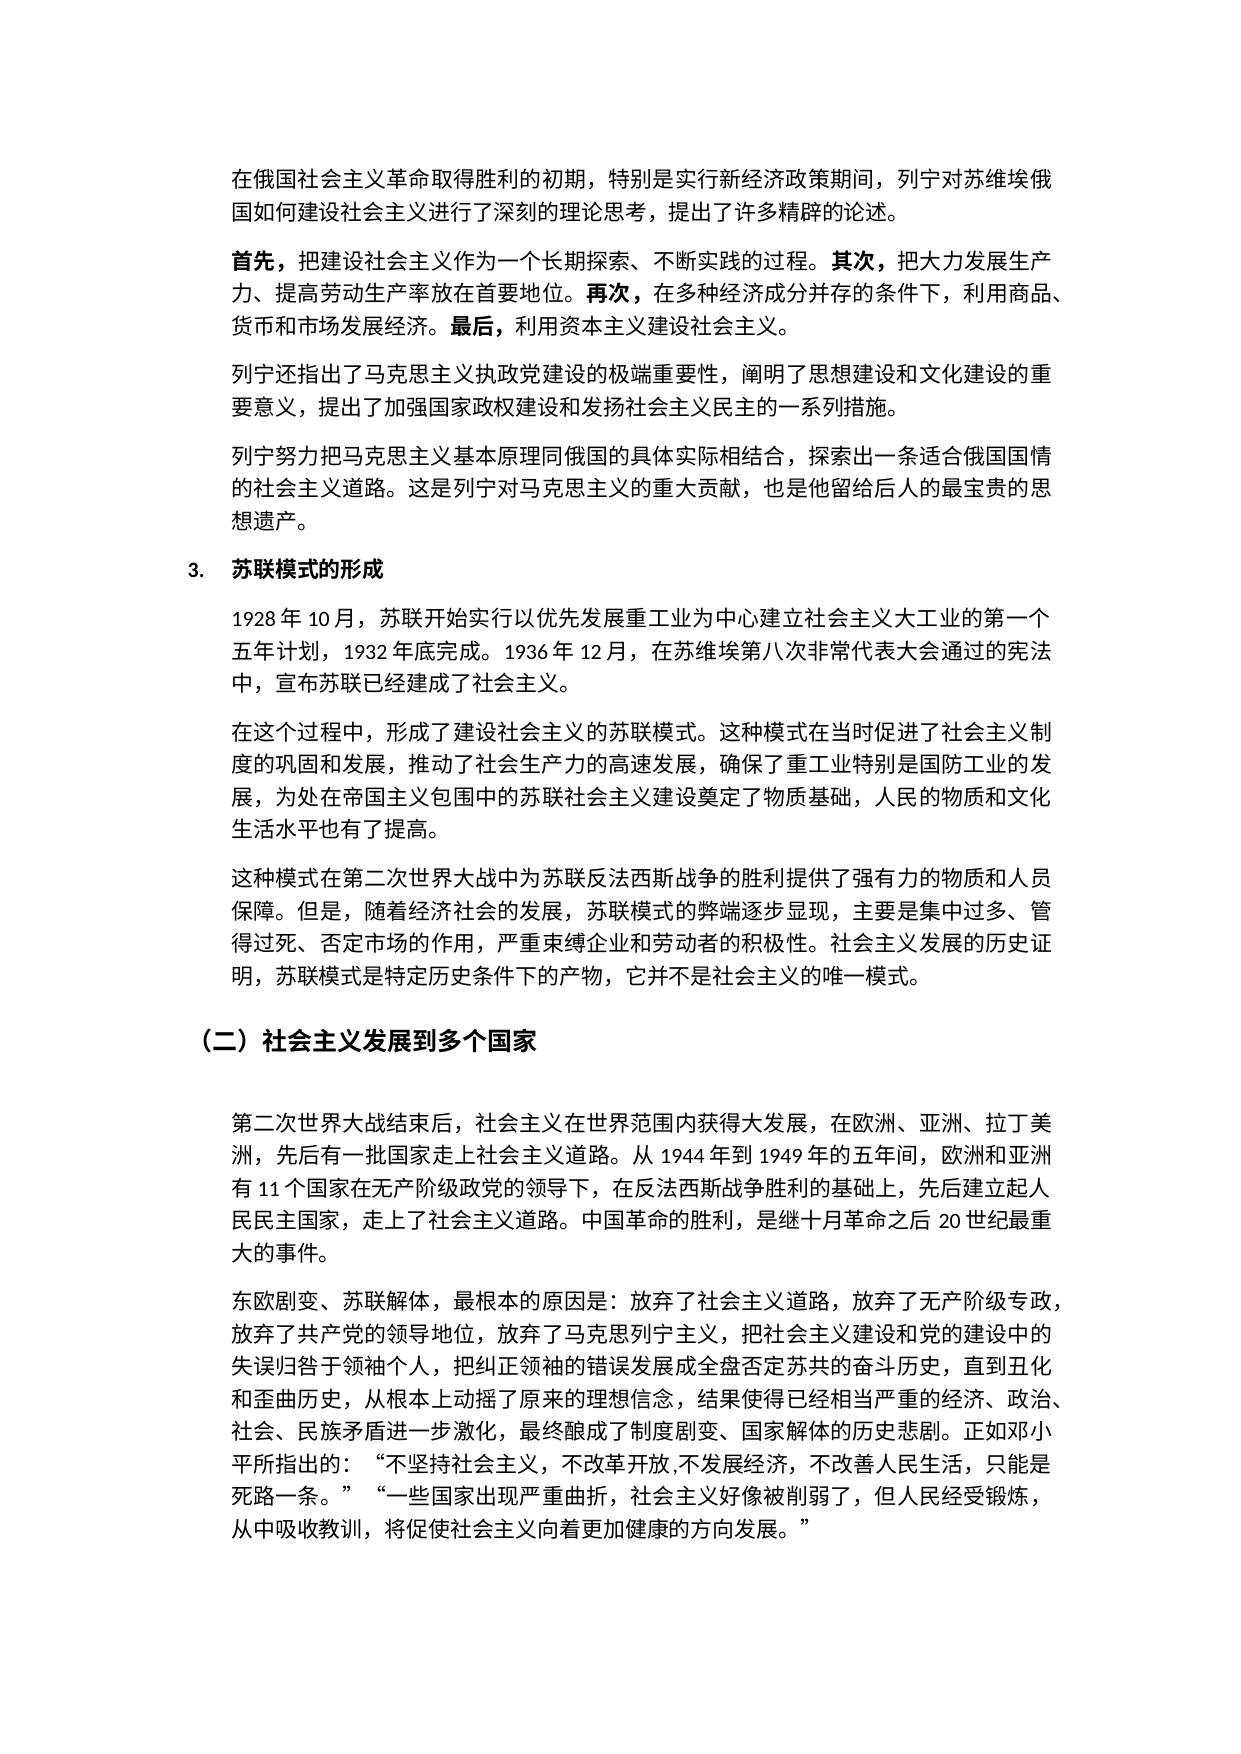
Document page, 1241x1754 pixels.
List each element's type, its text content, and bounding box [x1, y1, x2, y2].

list 东欧剧变、苏联解体，最根本的原因是：放弃了社会主义道路，放弃了无产阶级专政，放弃了共产党的领导地位，放弃了马克思列宁主义，把社会主义建设和党的建设中的失误归咎于领袖个人，把纠正领袖的错误发展成全盘否定苏共的奋斗历史，直到丑化和歪曲历史，从根本上动摇了原来的理想信念，结果使得已经相当严重的经济、政治、社会、民族矛盾进一步激化，最终酿成了制度剧变、国家解体的历史悲剧。正如邓小平所指出的：“不坚持社会主义，不改革开放,不发展经济，不改善人民生活，只能是死路一条。”“一些国家出现严重曲折，社会主义好像被削弱了，但人民经受锻炼，从中吸收教训，将促使社会主义向着更加健康的方向发展。” [231, 1284, 1053, 1544]
list 列宁努力把马克思主义基本原理同俄国的具体实际相结合，探索出一条适合俄国国情的社会主义道路。这是列宁对马克思主义的重大贡献，也是他留给后人的最宝贵的思想遗产。 [231, 438, 1053, 536]
list 在俄国社会主义革命取得胜利的初期，特别是实行新经济政策期间，列宁对苏维埃俄国如何建设社会主义进行了深刻的理论思考，提出了许多精辟的论述。 [231, 162, 1053, 227]
list 苏联模式的形成 [187, 552, 1053, 584]
list 首先，把建设社会主义作为一个长期探索、不断实践的过程。其次，把大力发展生产力、提高劳动生产率放在首要地位。再次，在多种经济成分并存的条件下，利用商品、货币和市场发展经济。最后，利用资本主义建设社会主义。 [231, 243, 1053, 341]
list 这种模式在第二次世界大战中为苏联反法西斯战争的胜利提供了强有力的物质和人员保障。但是，随着经济社会的发展，苏联模式的弊端逐步显现，主要是集中过多、管得过死、否定市场的作用，严重束缚企业和劳动者的积极性。社会主义发展的历史证明，苏联模式是特定历史条件下的产物，它并不是社会主义的唯一模式。 [231, 861, 1053, 991]
list 1928年10月，苏联开始实行以优先发展重工业为中心建立社会主义大工业的第一个五年计划，1932年底完成。1936年12月，在苏维埃第八次非常代表大会通过的宪法中，宣布苏联已经建成了社会主义。 [231, 601, 1053, 698]
list 第二次世界大战结束后，社会主义在世界范围内获得大发展，在欧洲、亚洲、拉丁美洲，先后有一批国家走上社会主义道路。从1944年到1949年的五年间，欧洲和亚洲有11个国家在无产阶级政党的领导下，在反法西斯战争胜利的基础上，先后建立起人民民主国家，走上了社会主义道路。中国革命的胜利，是继十月革命之后20世纪最重大的事件。 [231, 1105, 1053, 1268]
subtitle （二）社会主义发展到多个国家 [187, 1007, 1053, 1072]
list 列宁还指出了马克思主义执政党建设的极端重要性，阐明了思想建设和文化建设的重要意义，提出了加强国家政权建设和发扬社会主义民主的一系列措施。 [231, 357, 1053, 422]
list 在这个过程中，形成了建设社会主义的苏联模式。这种模式在当时促进了社会主义制度的巩固和发展，推动了社会生产力的高速发展，确保了重工业特别是国防工业的发展，为处在帝国主义包围中的苏联社会主义建设奠定了物质基础，人民的物质和文化生活水平也有了提高。 [231, 714, 1053, 844]
